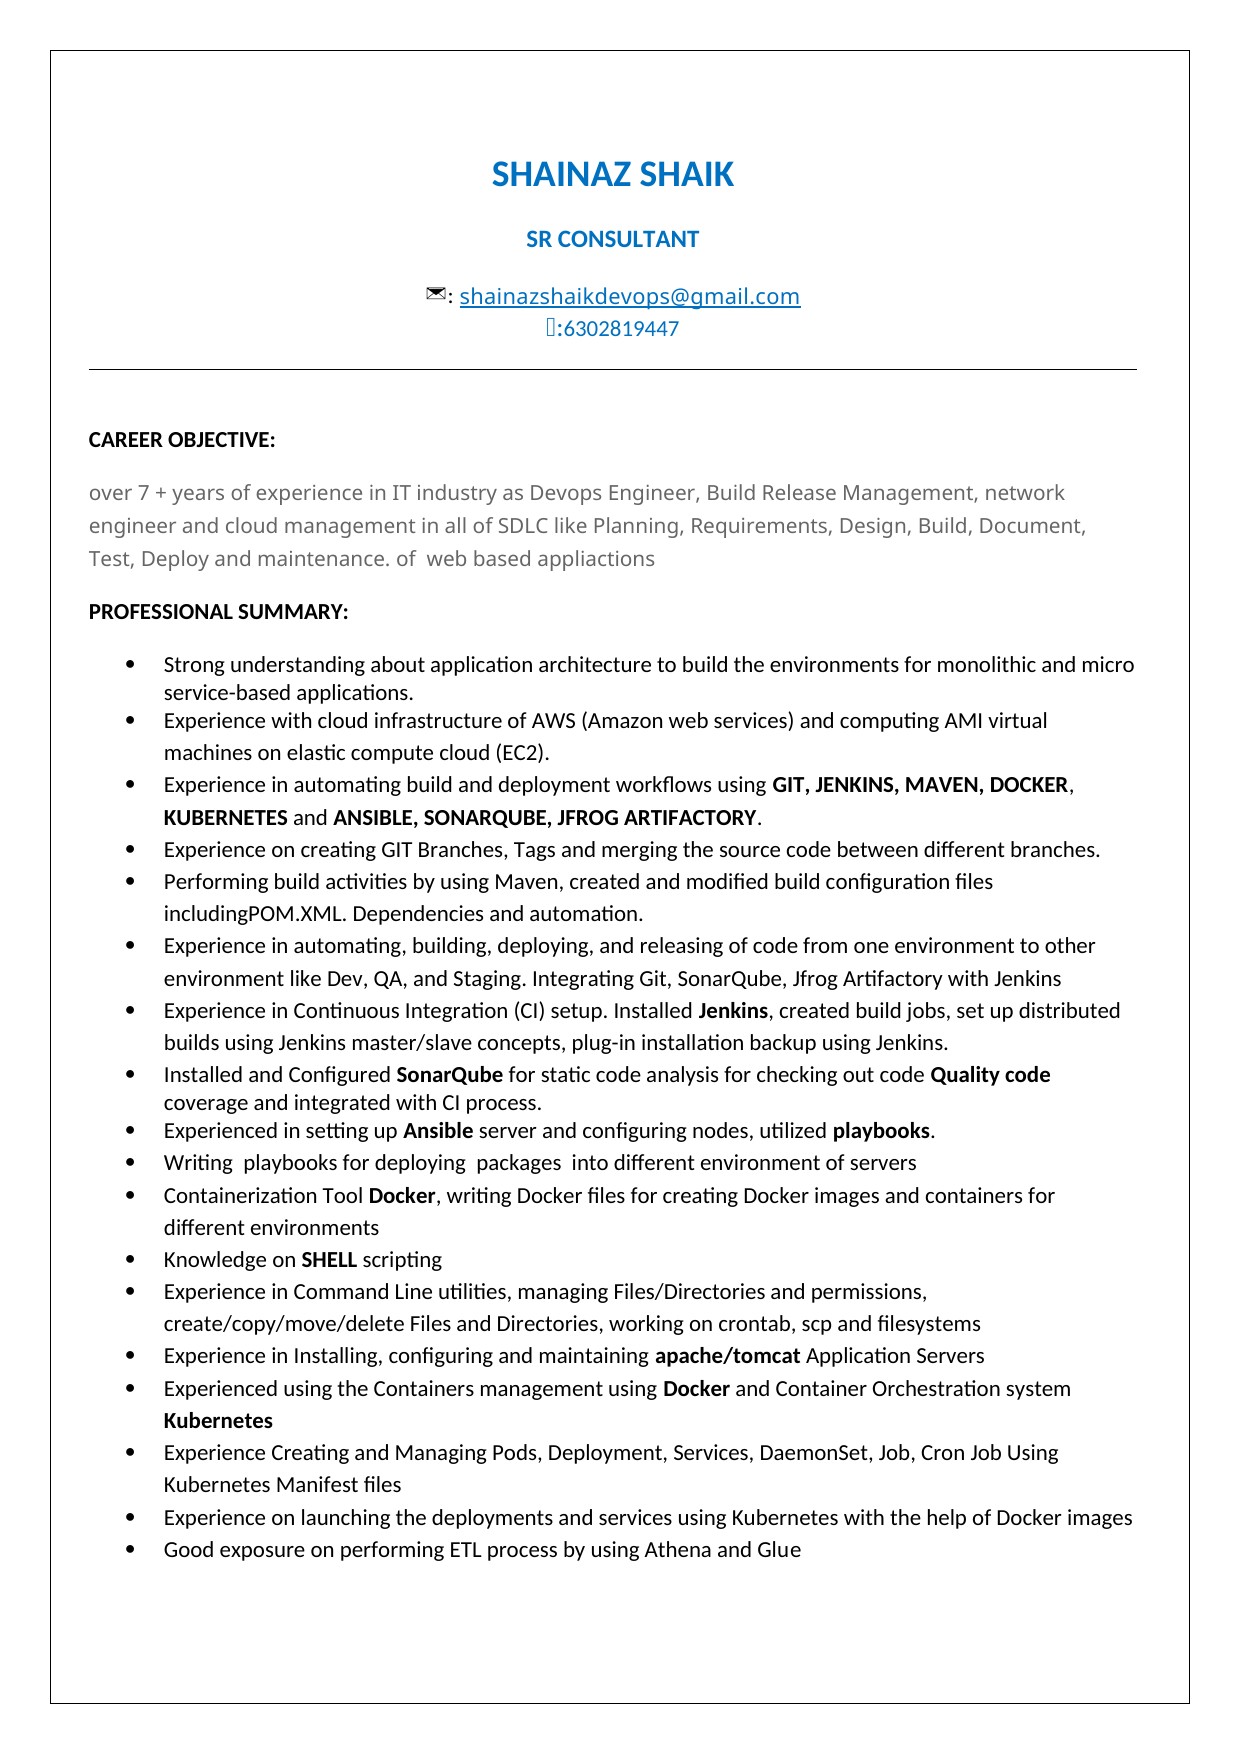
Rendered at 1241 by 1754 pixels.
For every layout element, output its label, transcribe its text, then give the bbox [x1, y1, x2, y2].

list Experience in Command Line utilities, managing Files/Directories and permissions, create/copy/move/delete Files and Directories, working on crontab, scp and filesystems [126, 1277, 1137, 1337]
text SR CONSULTANT [89, 223, 1137, 254]
list Experienced in setting up Ansible server and configuring nodes, utilized playbooks. [126, 1116, 1137, 1144]
text PROFESSIONAL SUMMARY: [89, 594, 1137, 625]
text :6302819447 [89, 311, 1137, 344]
list Writing playbooks for deploying packages into different environment of servers [126, 1148, 1137, 1177]
list Experience in Installing, configuring and maintaining apache/tomcat Application Servers [126, 1342, 1137, 1370]
list Experience in automating, building, deploying, and releasing of code from one environment to other environment like Dev, QA, and Staging. Integrating Git, SonarQube, Jfrog Artifactory with Jenkins [126, 932, 1137, 992]
list Knowledge on SHELL scripting [126, 1245, 1137, 1273]
text CAREER OBJECTIVE: [89, 422, 1137, 453]
list Containerization Tool Docker, writing Docker files for creating Docker images and containers for different environments [126, 1181, 1137, 1241]
list Experience in Continuous Integration (CI) setup. Installed Jenkins, created build jobs, set up distributed builds using Jenkins master/slave concepts, plug-in installation backup using Jenkins. [126, 996, 1137, 1056]
list Experience with cloud infrastructure of AWS (Amazon web services) and computing AMI virtual machines on elastic compute cloud (EC2). [126, 706, 1137, 766]
list Installed and Configured SonarQube for static code analysis for checking out code Quality code coverage and integrated with CI process. [126, 1060, 1137, 1116]
list Experience on launching the deployments and services using Kubernetes with the help of Docker images [126, 1503, 1137, 1531]
text SHAINAZ SHAIK [89, 150, 1137, 196]
list Experience Creating and Managing Pods, Deployment, Services, DaemonSet, Job, Cron Job Using Kubernetes Manifest files [126, 1438, 1137, 1498]
list Experience in automating build and deployment workflows using GIT, JENKINS, MAVEN, DOCKER, KUBERNETES and ANSIBLE, SONARQUBE, JFROG ARTIFACTORY. [126, 771, 1137, 831]
list Experience on creating GIT Branches, Tags and merging the source code between different branches. [126, 835, 1137, 863]
list Strong understanding about application architecture to build the environments for monolithic and micro service-based applications. [126, 650, 1137, 706]
text over 7 + years of experience in IT industry as Devops Engineer, Build Release Management, network engineer and cloud management in all of SDLC like Planning, Requirements, Design, Build, Document, Test, Deploy and maintenance. of web based appliactions [89, 475, 1137, 572]
list Experienced using the Containers management using Docker and Container Orchestration system Kubernetes [126, 1374, 1137, 1434]
list Performing build activities by using Maven, created and modified build configuration files includingPOM.XML. Dependencies and automation. [126, 867, 1137, 927]
text : shainazshaikdevops@gmail.com [89, 279, 1137, 311]
list Good exposure on performing ETL process by using Athena and Glue [126, 1535, 1137, 1563]
